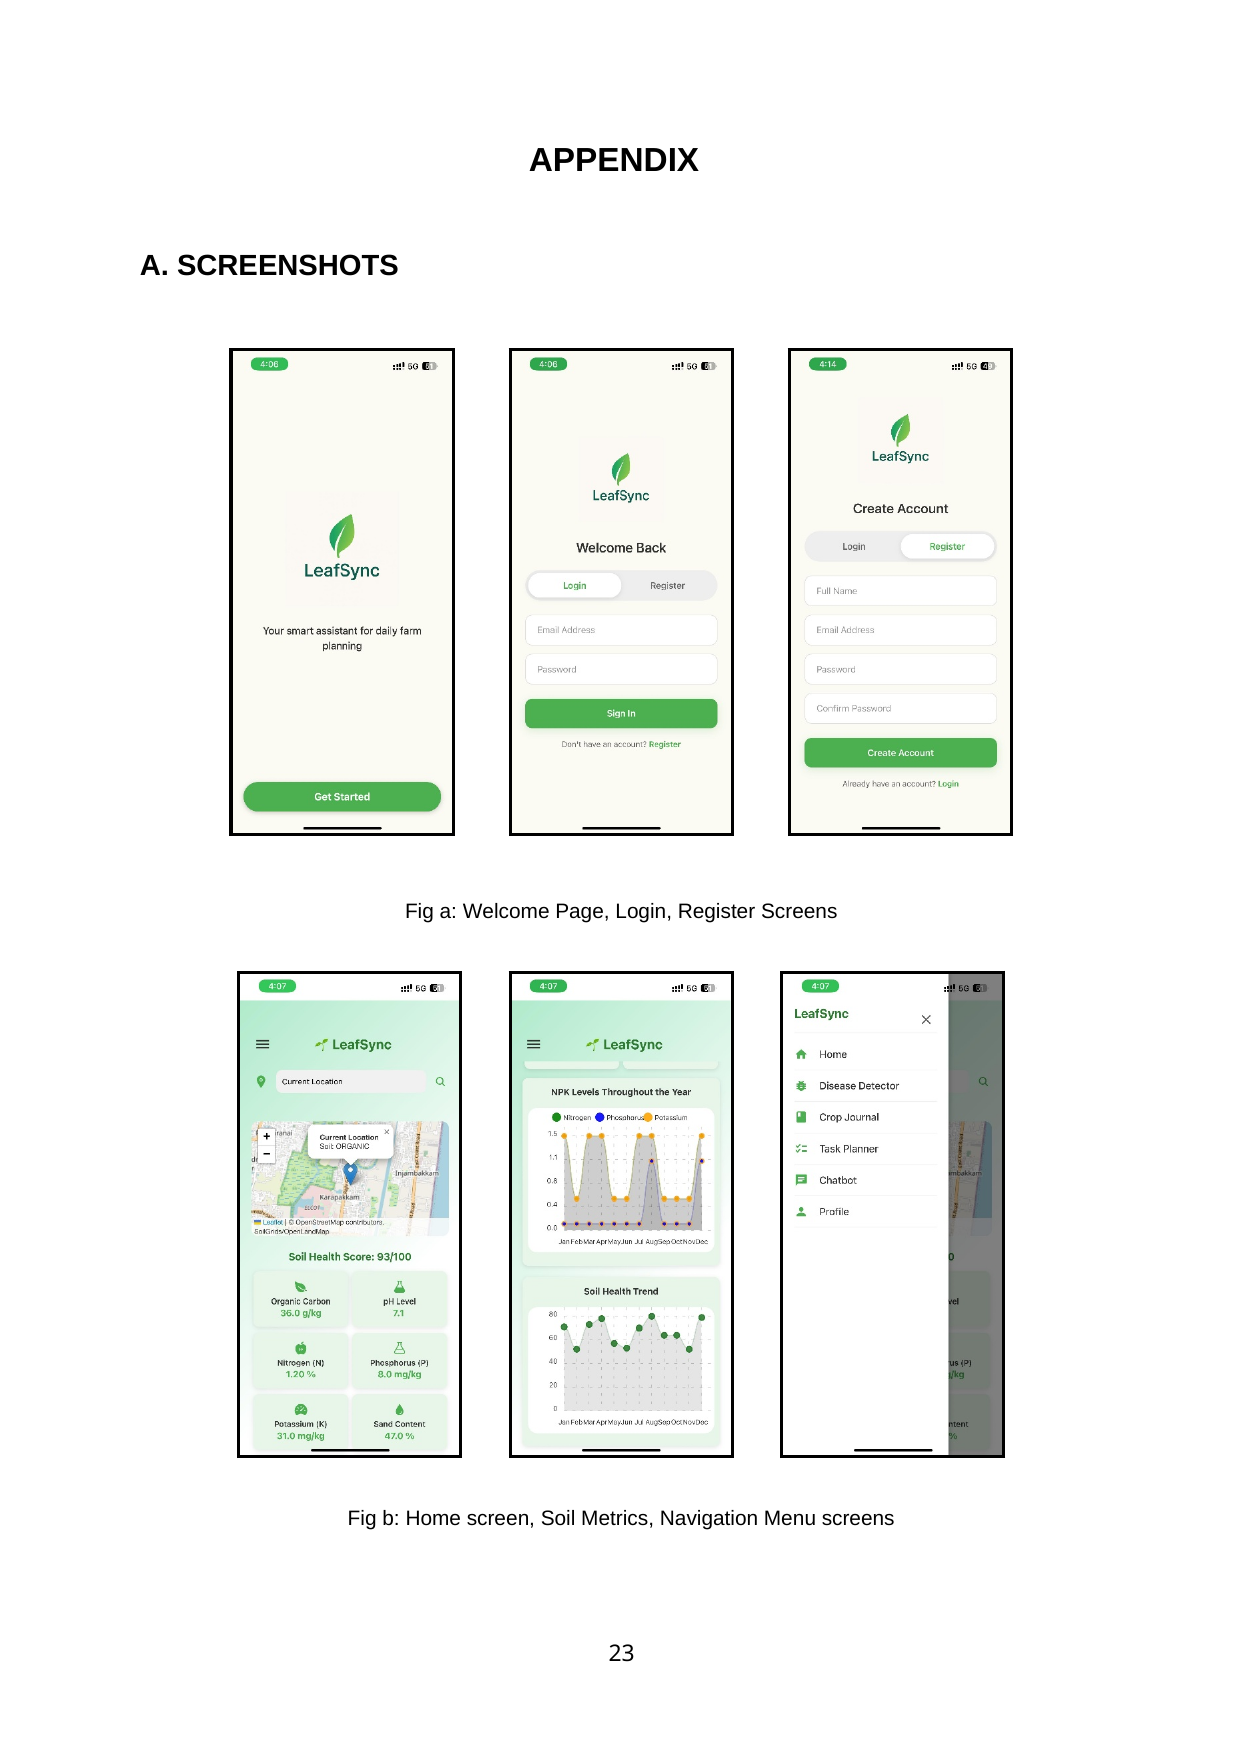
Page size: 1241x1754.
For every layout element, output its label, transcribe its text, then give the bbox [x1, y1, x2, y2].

text Fig b: Home screen, Soil Metrics, Navigation Menu screens [139, 1506, 1103, 1530]
picture [783, 974, 1002, 1455]
picture [512, 974, 731, 1455]
picture [512, 351, 731, 833]
text APPENDIX [139, 139, 1103, 178]
picture [240, 974, 459, 1455]
text Fig a: Welcome Page, Login, Register Screens [139, 899, 1103, 923]
picture [791, 351, 1010, 833]
picture [233, 351, 452, 833]
text A. SCREENSHOTS [139, 247, 1103, 281]
